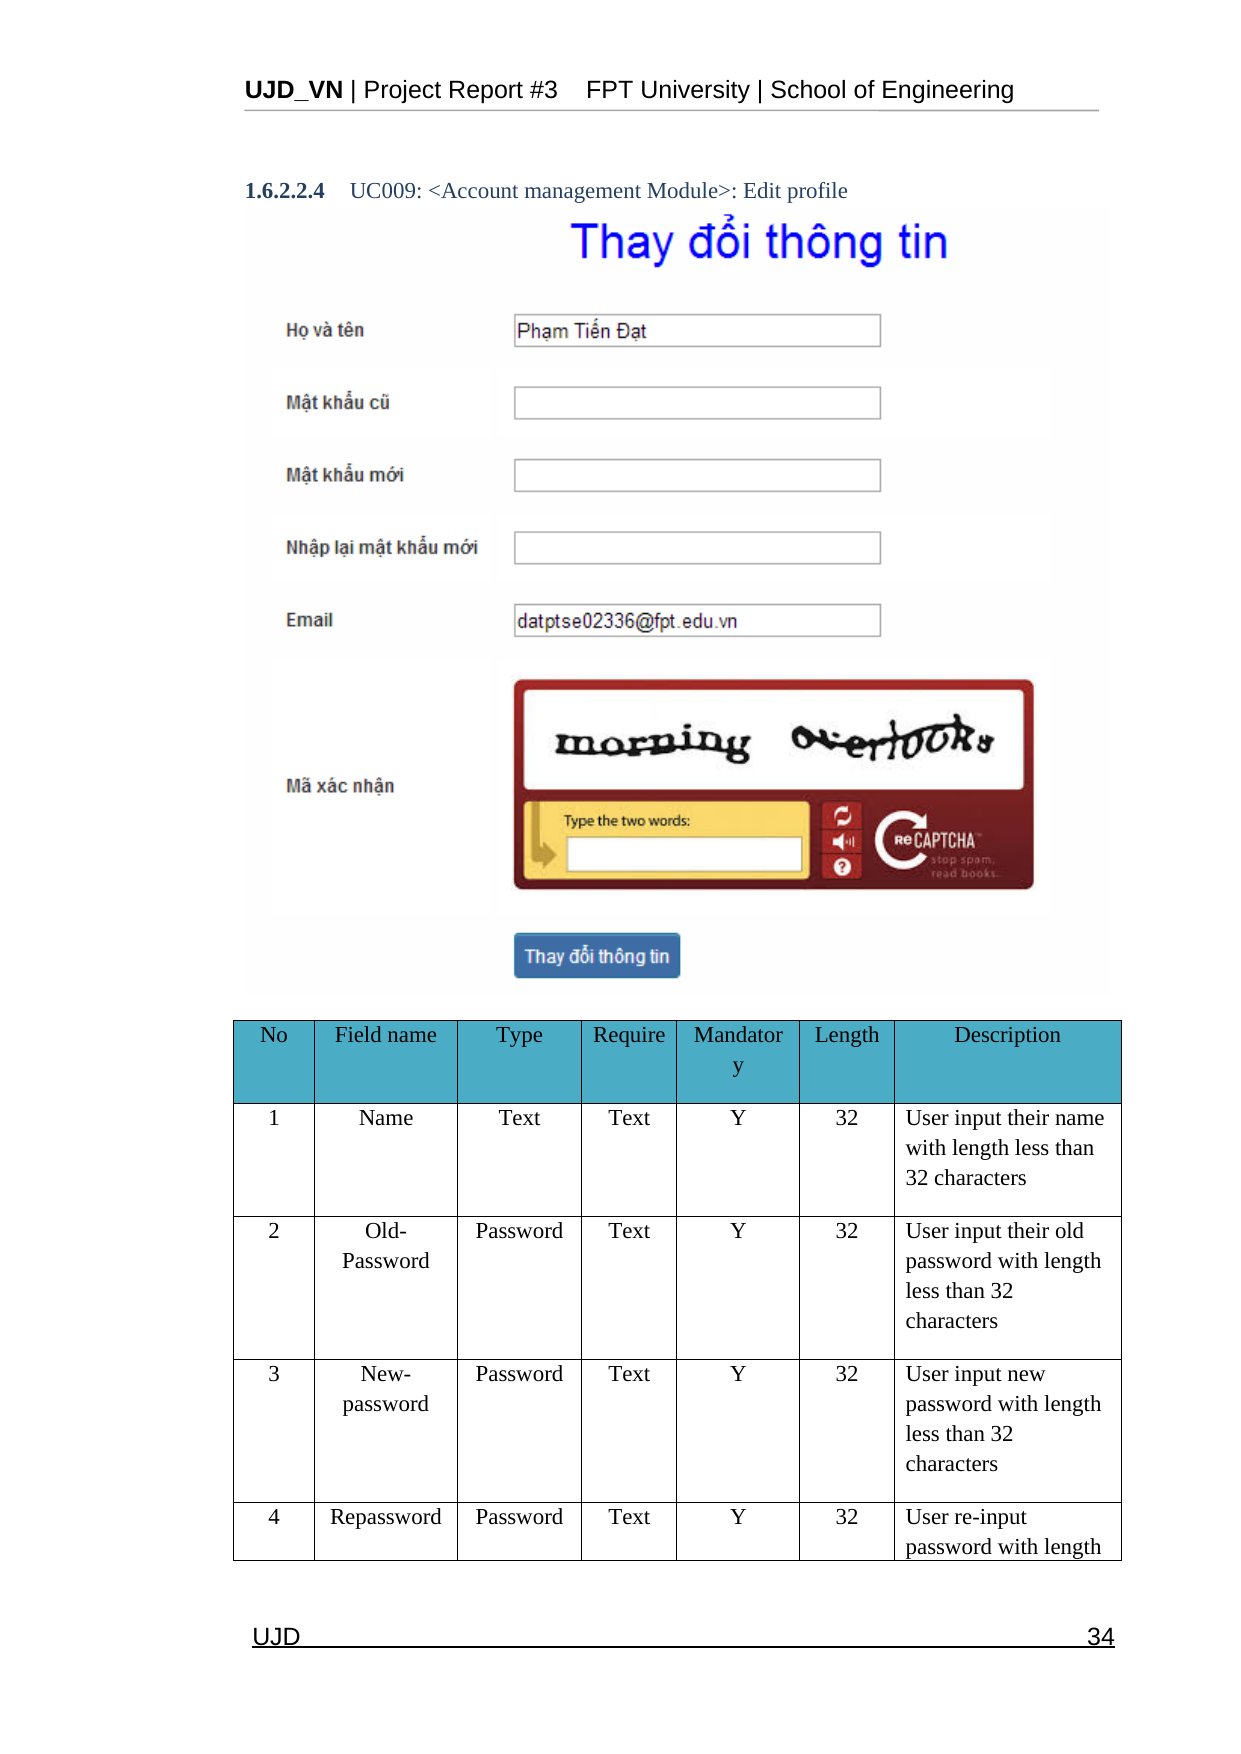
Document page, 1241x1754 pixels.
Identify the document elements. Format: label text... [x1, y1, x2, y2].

table_cell Password [458, 1217, 581, 1359]
table_cell User input new password with length less than 32 characters [895, 1360, 1121, 1502]
table_cell Old-Password [315, 1217, 457, 1359]
table_header Field name [315, 1021, 457, 1103]
table_cell 32 [800, 1503, 894, 1559]
table_cell New-password [315, 1360, 457, 1502]
table_cell Text [458, 1104, 581, 1216]
table_cell 4 [234, 1503, 314, 1559]
table_header No [234, 1021, 314, 1103]
table_header Length [800, 1021, 894, 1103]
picture [244, 207, 1110, 995]
table_cell 1 [234, 1104, 314, 1216]
table_cell Password [458, 1360, 581, 1502]
table_cell 32 [800, 1217, 894, 1359]
table_header Mandatory [677, 1021, 799, 1103]
table_cell Name [315, 1104, 457, 1216]
table_cell 32 [800, 1104, 894, 1216]
table_cell User input their name with length less than 32 characters [895, 1104, 1121, 1216]
table_cell User input their old password with length less than 32 characters [895, 1217, 1121, 1359]
table_cell Text [582, 1217, 676, 1359]
table_cell Text [582, 1360, 676, 1502]
table_cell Y [677, 1104, 799, 1216]
table_header Type [458, 1021, 581, 1103]
table_cell Text [582, 1104, 676, 1216]
table_cell Repassword [315, 1503, 457, 1559]
table_cell 3 [234, 1360, 314, 1502]
table_cell 2 [234, 1217, 314, 1359]
table_cell 32 [800, 1360, 894, 1502]
table_cell Y [677, 1503, 799, 1559]
table_cell Y [677, 1217, 799, 1359]
table_header Description [895, 1021, 1121, 1103]
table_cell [895, 1503, 1121, 1559]
table_cell Password [458, 1503, 581, 1559]
subtitle UC009: <Account management Module>: Edit profile [244, 177, 1122, 203]
table_header Require [582, 1021, 676, 1103]
table_cell Text [582, 1503, 676, 1559]
table_cell Y [677, 1360, 799, 1502]
